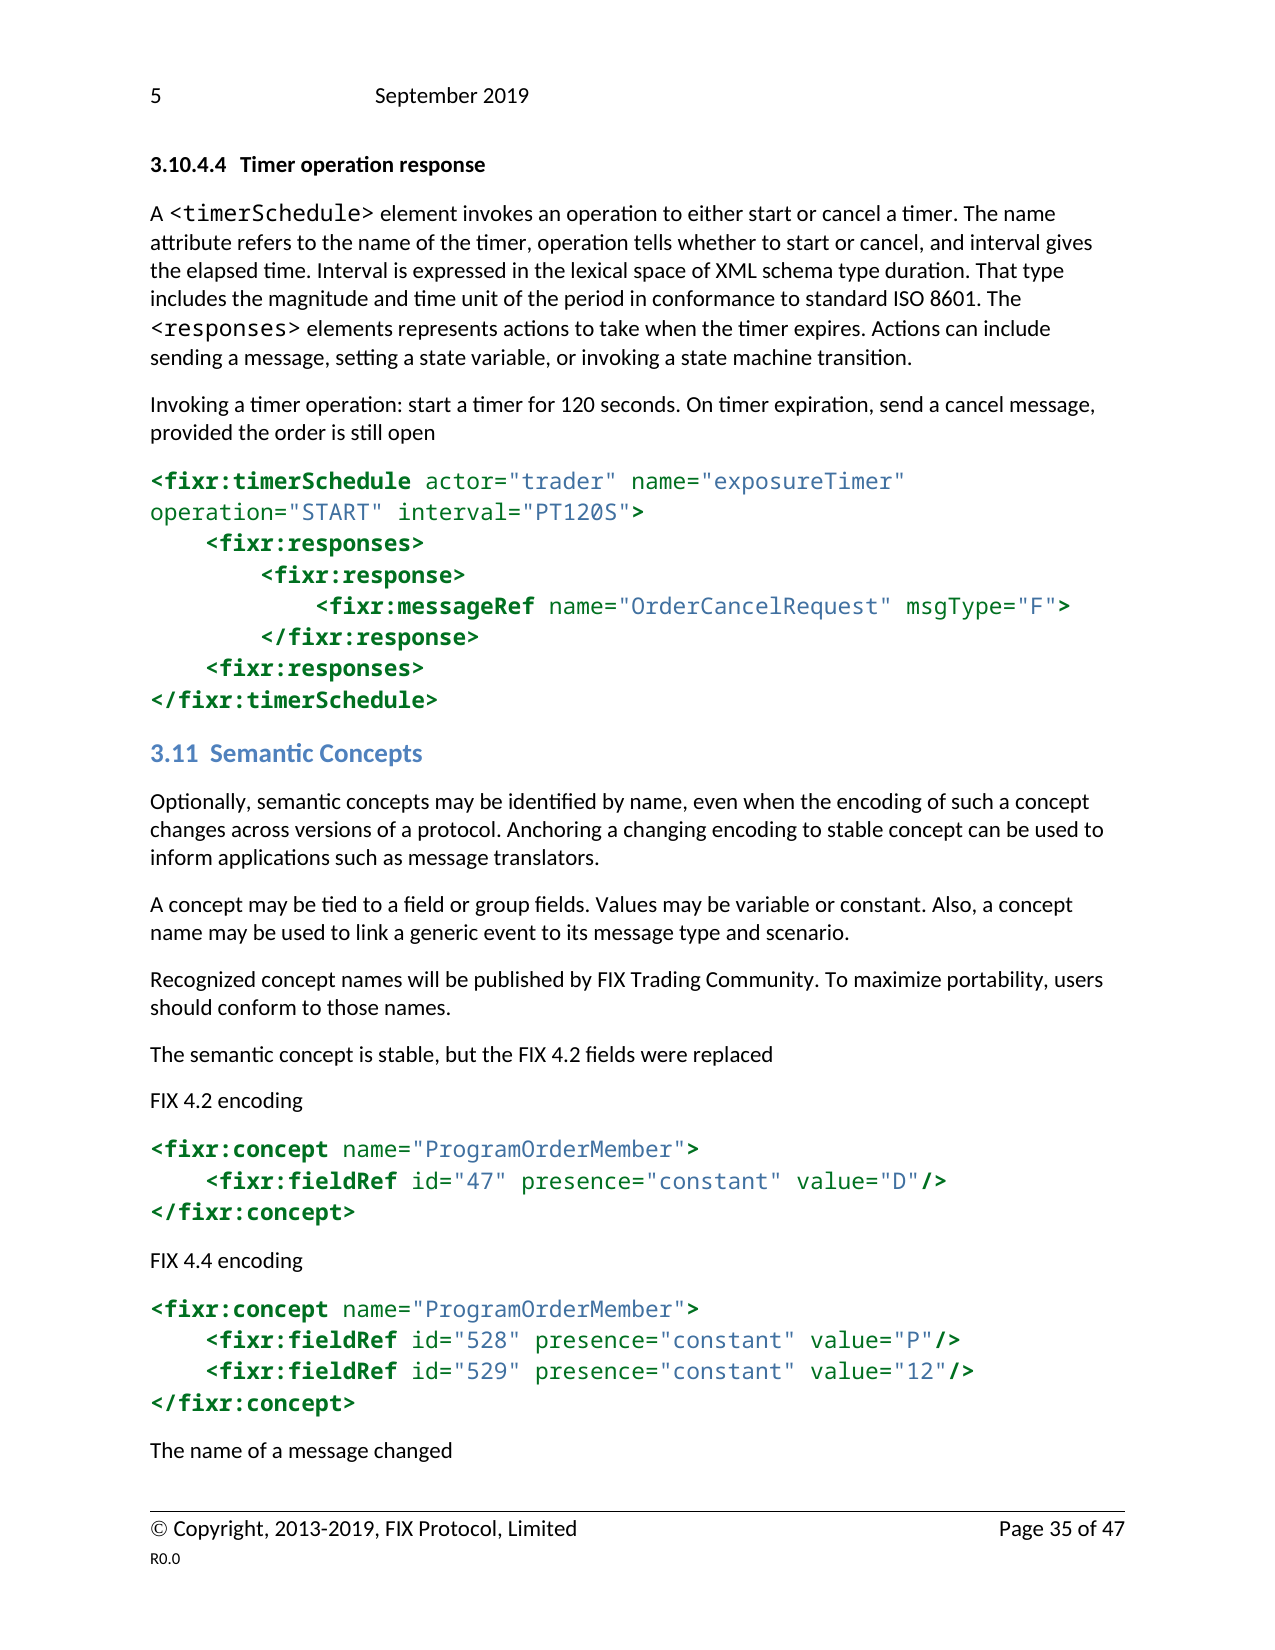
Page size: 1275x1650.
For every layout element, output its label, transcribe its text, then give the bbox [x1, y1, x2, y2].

text FIX 4.2 encoding [150, 1087, 1125, 1115]
text <fixr:concept name="ProgramOrderMember"> <fixr:fieldRef id="47" presence="constant" value="D"/> </fixr:concept> [150, 1133, 1125, 1227]
text A concept may be tied to a field or group fields. Values may be variable or constant. Also, a concept name may be used to link a generic event to its message type and scenario. [150, 890, 1125, 946]
text Optionally, semantic concepts may be identified by name, even when the encoding of such a concept changes across versions of a protocol. Anchoring a changing encoding to stable concept can be used to inform applications such as message translators. [150, 787, 1125, 872]
subtitle Timer operation response [150, 150, 1125, 178]
text <fixr:concept name="ProgramOrderMember"> <fixr:fieldRef id="528" presence="constant" value="P"/> <fixr:fieldRef id="529" presence="constant" value="12"/> </fixr:concept> [150, 1293, 1125, 1418]
text Invoking a timer operation: start a timer for 120 seconds. On timer expiration, send a cancel message, provided the order is still open [150, 390, 1125, 446]
subtitle Semantic Concepts [150, 736, 1125, 769]
text FIX 4.4 encoding [150, 1246, 1125, 1274]
text A <timerSchedule> element invokes an operation to either start or cancel a timer. The name attribute refers to the name of the timer, operation tells whether to start or cancel, and interval gives the elapsed time. Interval is expressed in the lexical space of XML schema type duration. That type includes the magnitude and time unit of the period in conformance to standard ISO 8601. The <responses> elements represents actions to take when the timer expires. Actions can include sending a message, setting a state variable, or invoking a state machine transition. [150, 197, 1125, 371]
text The name of a message changed [150, 1436, 1125, 1464]
text Recognized concept names will be published by FIX Trading Community. To maximize portability, users should conform to those names. [150, 965, 1125, 1021]
text The semantic concept is stable, but the FIX 4.2 fields were replaced [150, 1040, 1125, 1068]
text <fixr:timerSchedule actor="trader" name="exposureTimer" operation="START" interval="PT120S"> <fixr:responses> <fixr:response> <fixr:messageRef name="OrderCancelRequest" msgType="F"> </fixr:response> <fixr:responses> </fixr:timerSchedule> [150, 465, 1125, 715]
